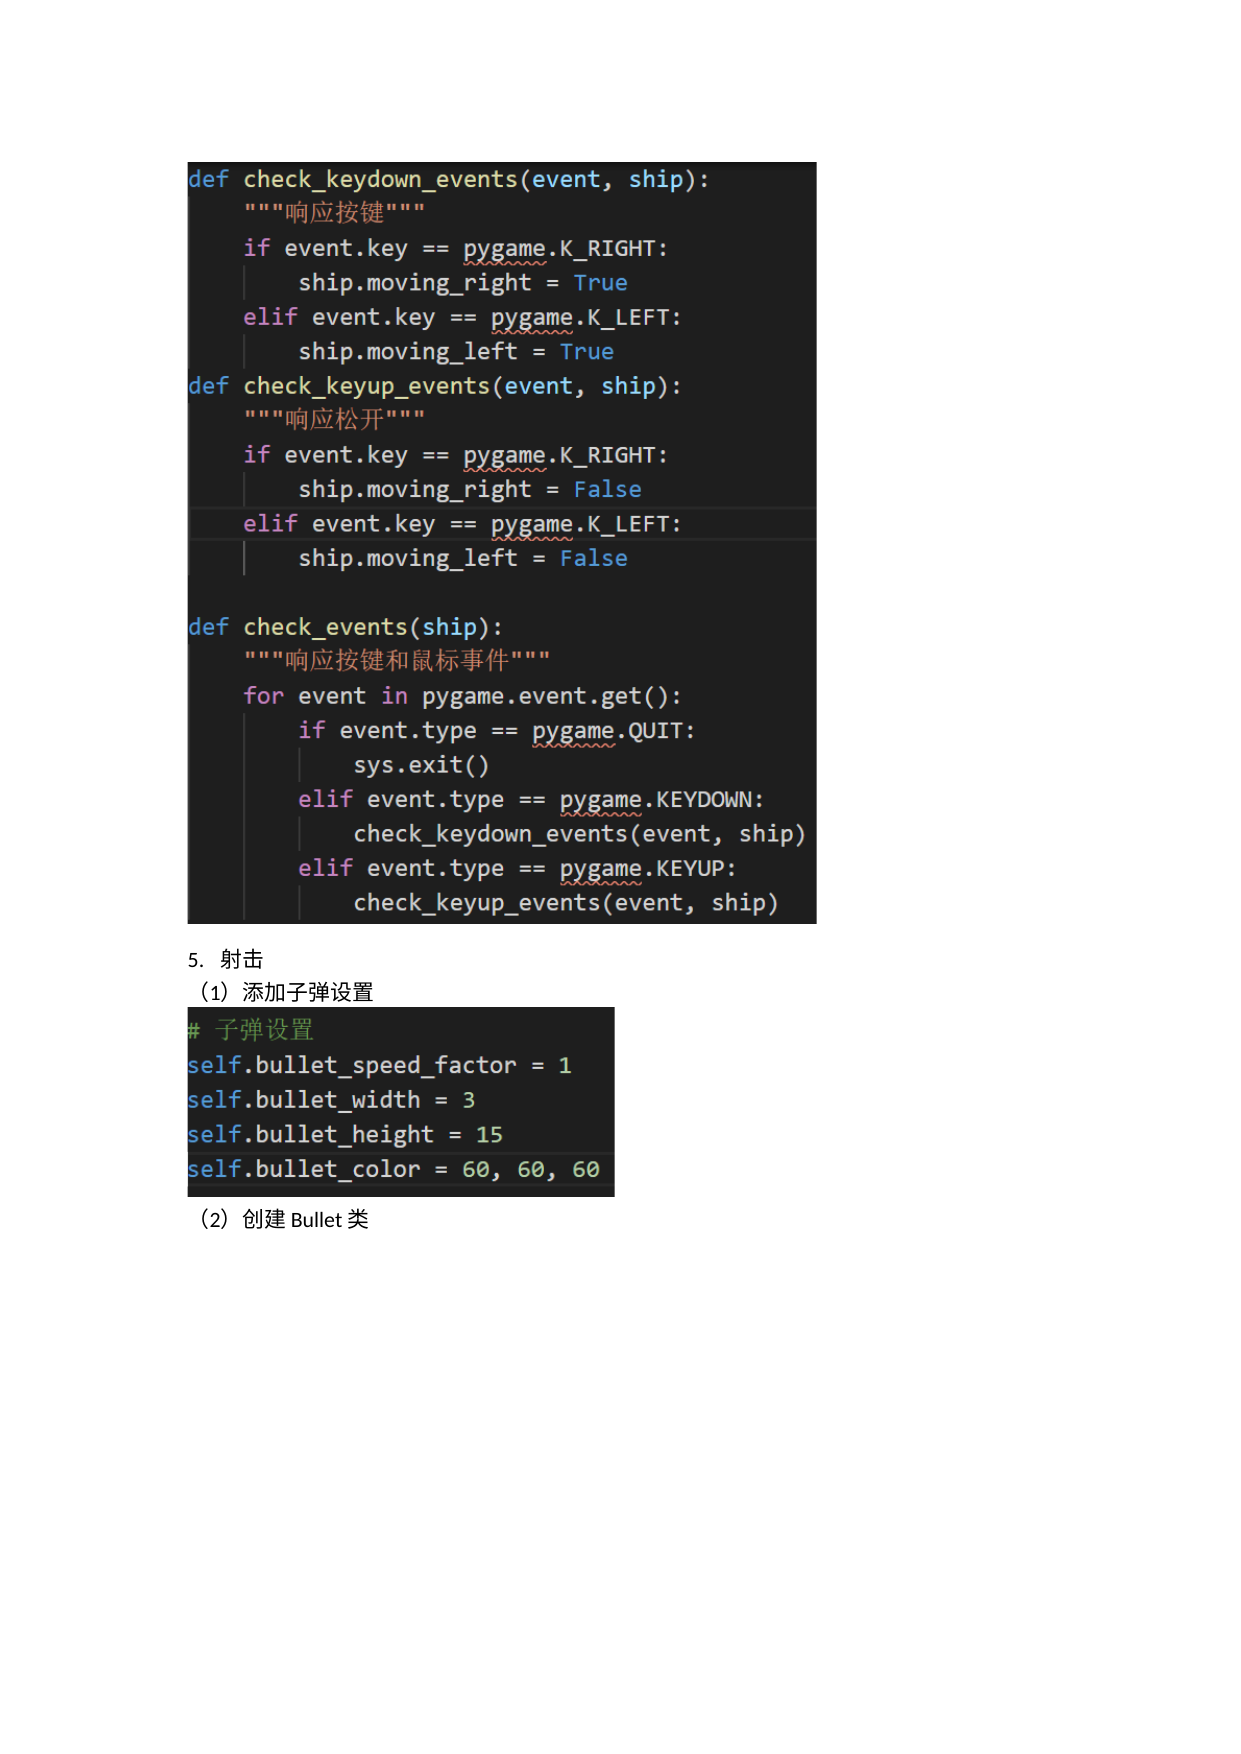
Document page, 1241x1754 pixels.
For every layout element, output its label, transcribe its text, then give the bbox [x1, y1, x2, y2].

list 射击 [187, 942, 1053, 974]
picture [187, 1007, 615, 1197]
list 创建Bullet 类 [187, 1202, 1053, 1234]
list 添加子弹设置 [187, 974, 1053, 1007]
picture [187, 162, 817, 924]
